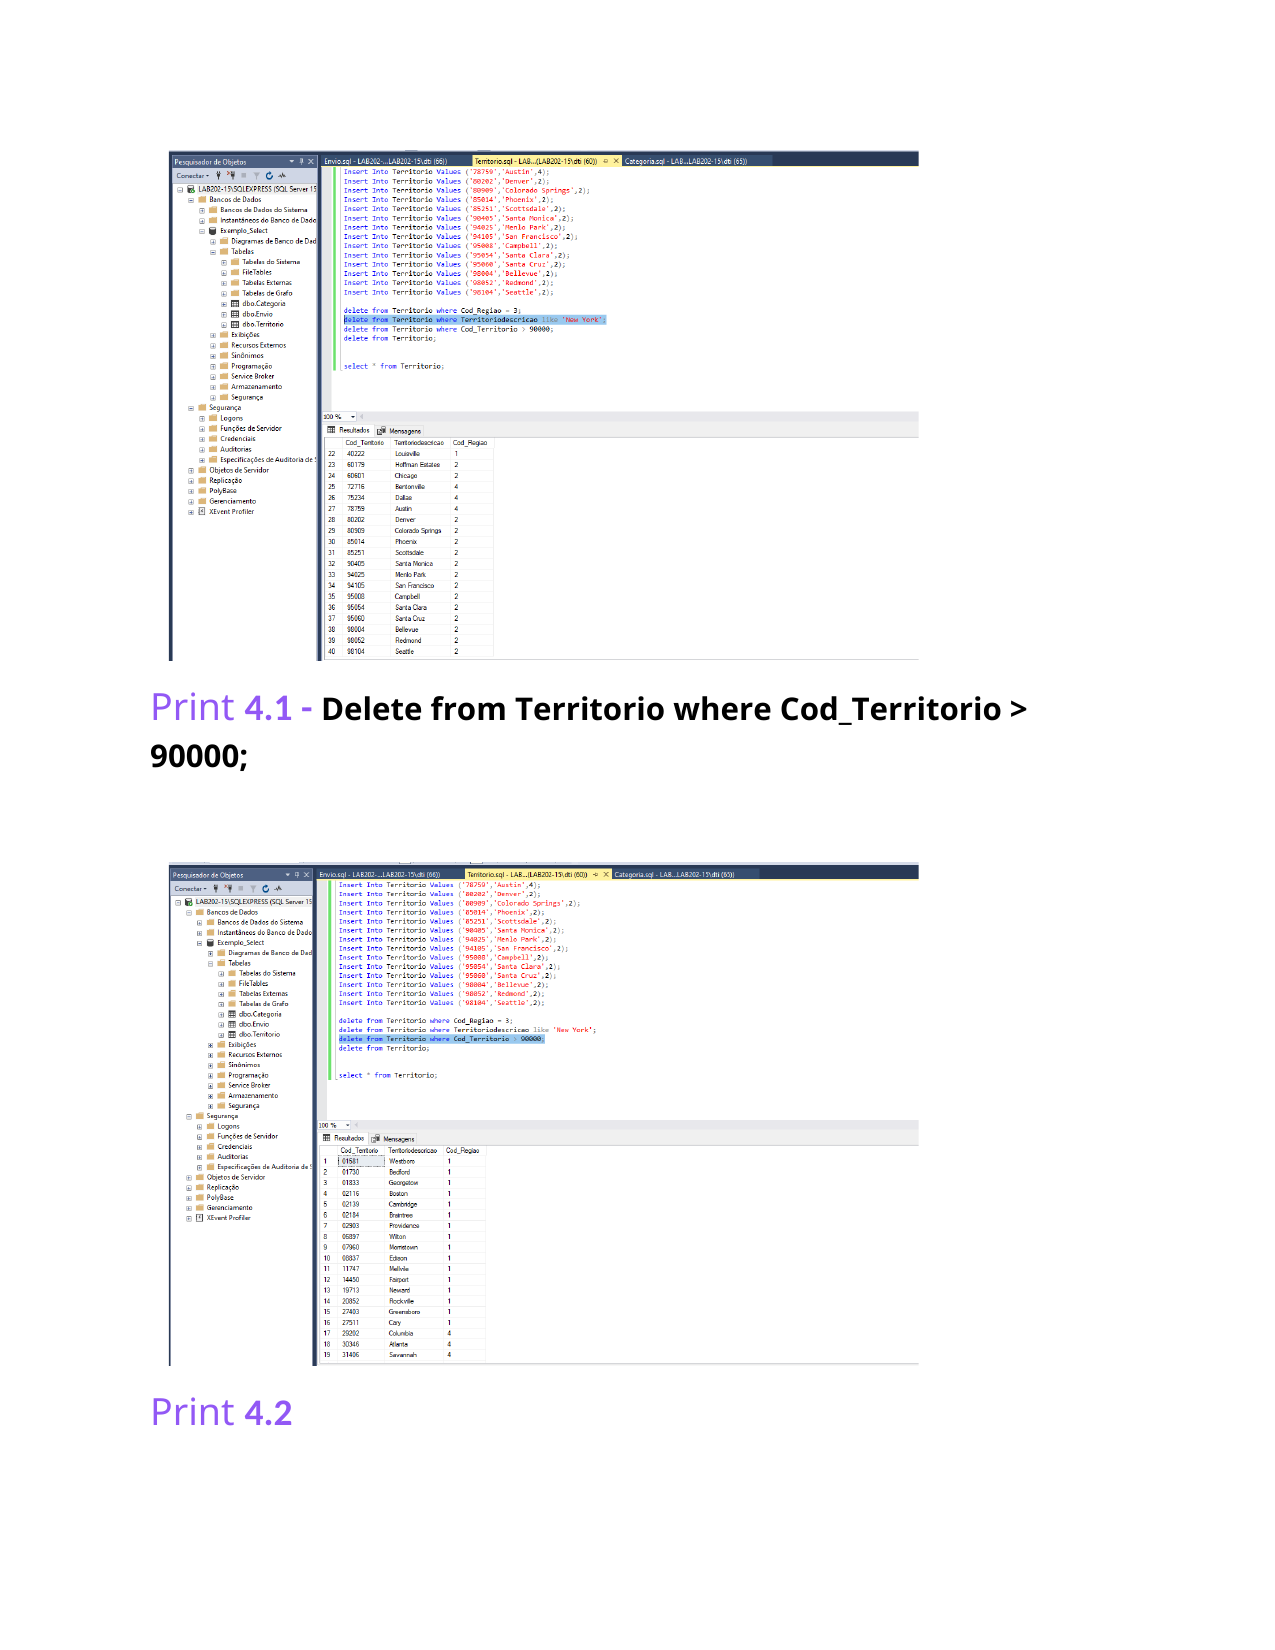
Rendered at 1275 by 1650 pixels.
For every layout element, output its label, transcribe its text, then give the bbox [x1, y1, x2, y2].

text Print 4.1 - Delete from Territorio where Cod_Territorio > 90000; [150, 680, 1125, 777]
text Print 4.2 [150, 1385, 1125, 1436]
